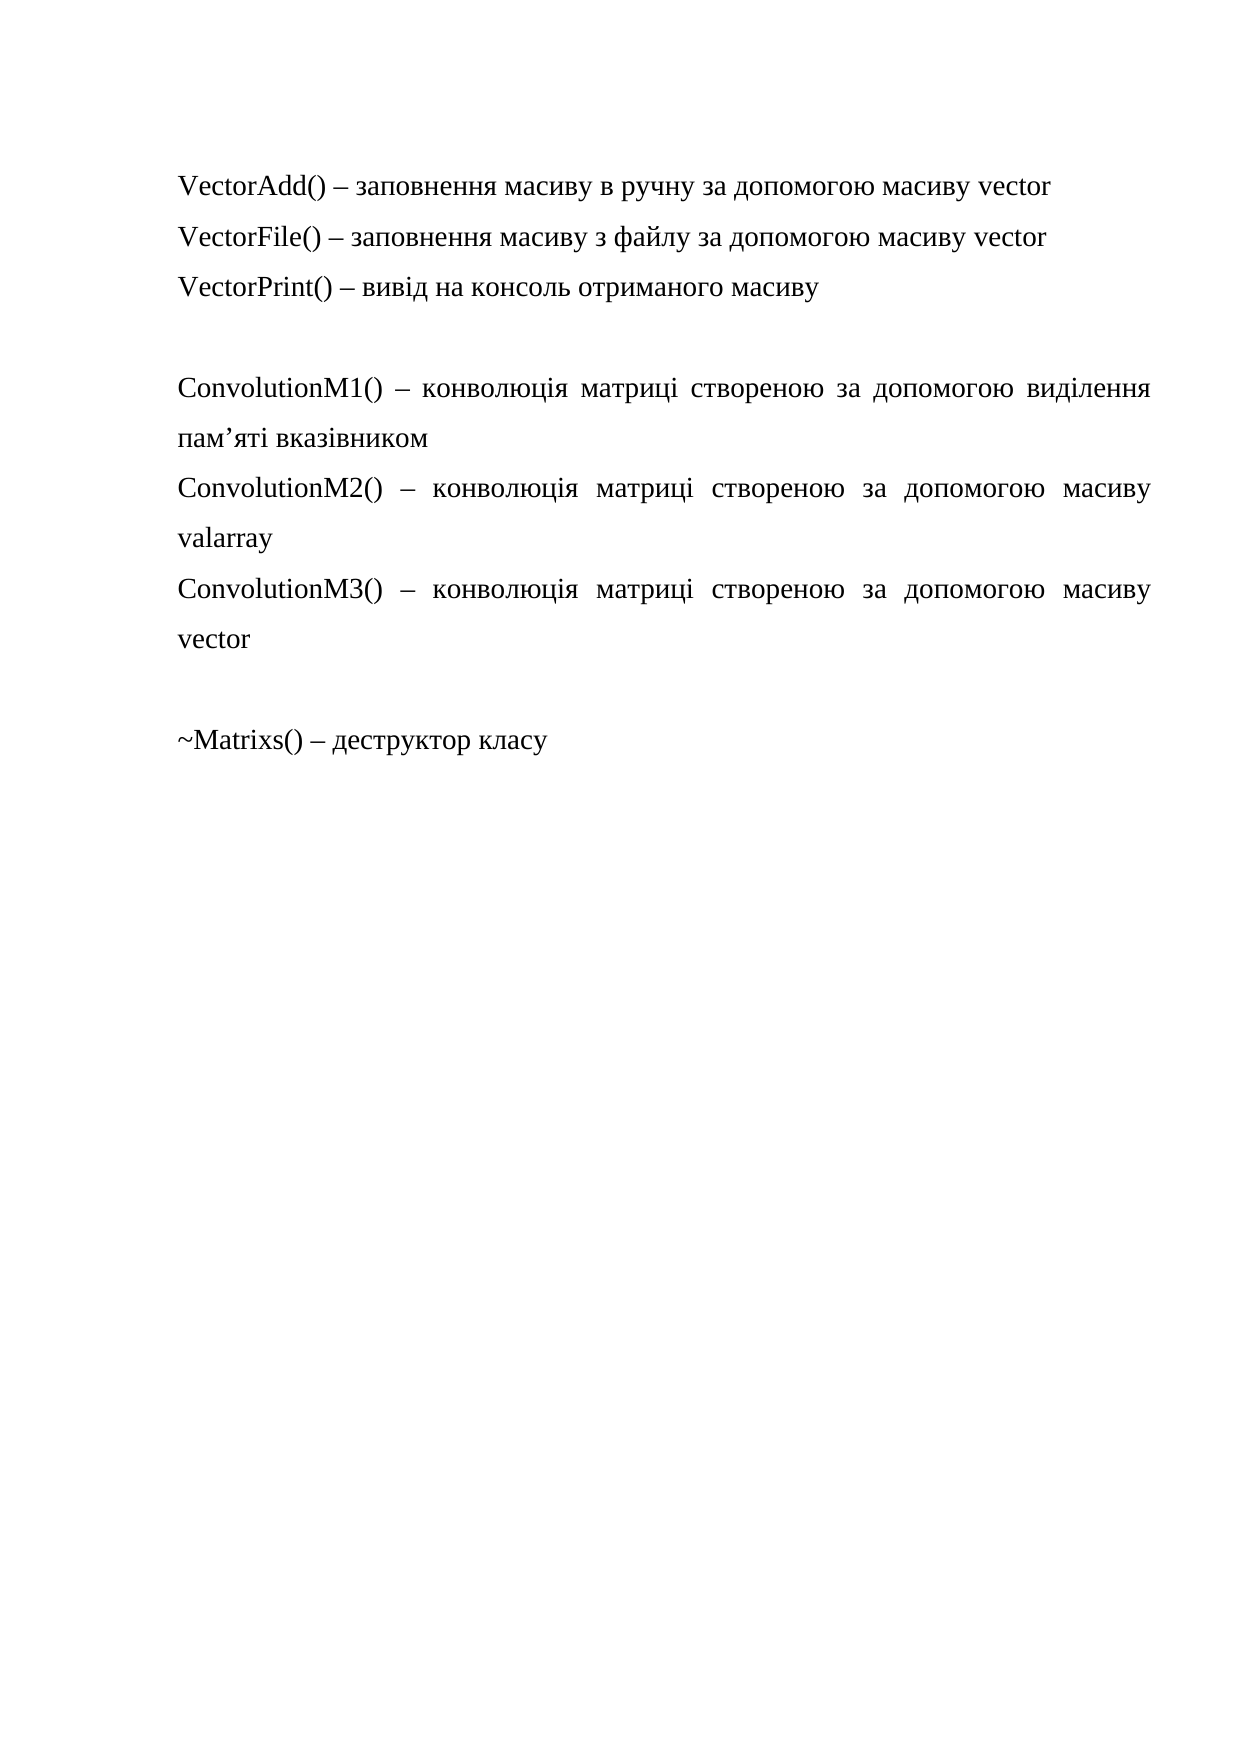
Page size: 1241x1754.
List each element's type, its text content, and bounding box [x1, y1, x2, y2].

text ConvolutionM3() – конволюція матриці створеною за допомогою масиву vector [177, 571, 1152, 655]
text VectorAdd() – заповнення масиву в ручну за допомогою масиву vector [177, 168, 1152, 202]
text ConvolutionM2() – конволюція матриці створеною за допомогою масиву valarray [177, 470, 1152, 554]
text VectorFile() – заповнення масиву з файлу за допомогою масиву vector [177, 219, 1152, 252]
text ConvolutionM1() – конволюція матриці створеною за допомогою виділення пам’яті вказівником [177, 370, 1152, 453]
text VectorPrint() – вивід на консоль отриманого масиву [177, 269, 1152, 303]
text ~Matrixs() – деструктор класу [177, 722, 1152, 755]
